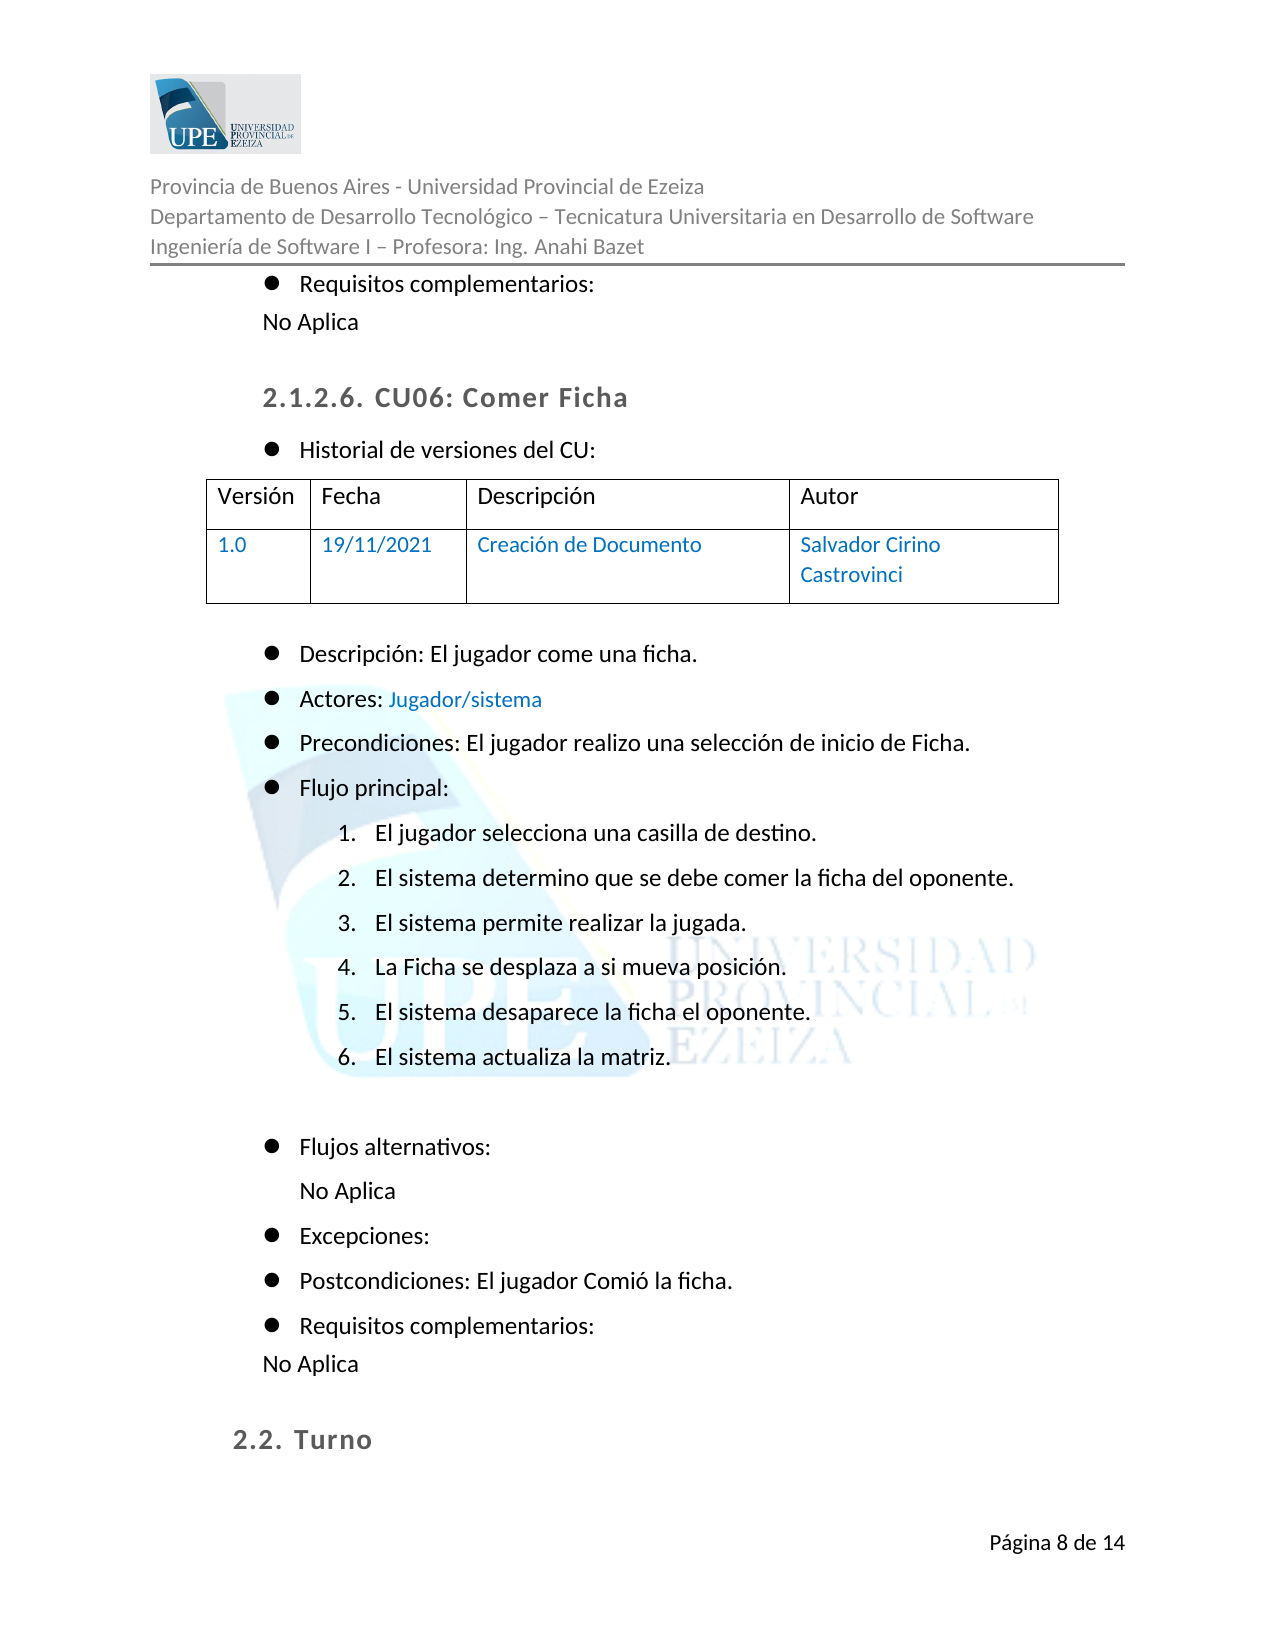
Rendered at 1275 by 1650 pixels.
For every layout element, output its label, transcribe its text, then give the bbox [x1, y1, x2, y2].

list Descripción: El jugador come una ficha. [262, 638, 1125, 668]
list El sistema desaparece la ficha el oponente. [337, 996, 1125, 1027]
list Flujo principal: [262, 772, 1125, 803]
table_header Autor [790, 480, 1058, 529]
list Excepciones: [262, 1220, 1125, 1251]
list Precondiciones: El jugador realizo una selección de inicio de Ficha. [262, 727, 1125, 758]
text No Aplica [262, 1348, 1125, 1379]
table_cell 19/11/2021 [311, 530, 466, 603]
list Requisitos complementarios: [262, 268, 1125, 298]
text No Aplica [262, 306, 1125, 337]
table_cell 1.0 [207, 530, 310, 603]
list La Ficha se desplaza a si mueva posición. [337, 951, 1125, 982]
table_header Versión [207, 480, 310, 529]
list El sistema determino que se debe comer la ficha del oponente. [337, 862, 1125, 892]
text Turno [233, 1421, 1125, 1456]
list El jugador selecciona una casilla de destino. [337, 817, 1125, 848]
list Actores: Jugador/sistema [262, 683, 1125, 713]
list Postcondiciones: El jugador Comió la ficha. [262, 1265, 1125, 1296]
table_cell Creación de Documento [467, 530, 789, 603]
table_cell Salvador Cirino Castrovinci [790, 530, 1058, 603]
table_header Fecha [311, 480, 466, 529]
text No Aplica [299, 1175, 1125, 1206]
list Requisitos complementarios: [262, 1310, 1125, 1340]
list Historial de versiones del CU: [262, 434, 1125, 464]
list El sistema permite realizar la jugada. [337, 907, 1125, 937]
list Flujos alternativos: [262, 1131, 1125, 1161]
picture [150, 74, 301, 154]
list CU06: Comer Ficha [262, 379, 1125, 414]
table_header Descripción [467, 480, 789, 529]
list El sistema actualiza la matriz. [337, 1041, 1125, 1072]
